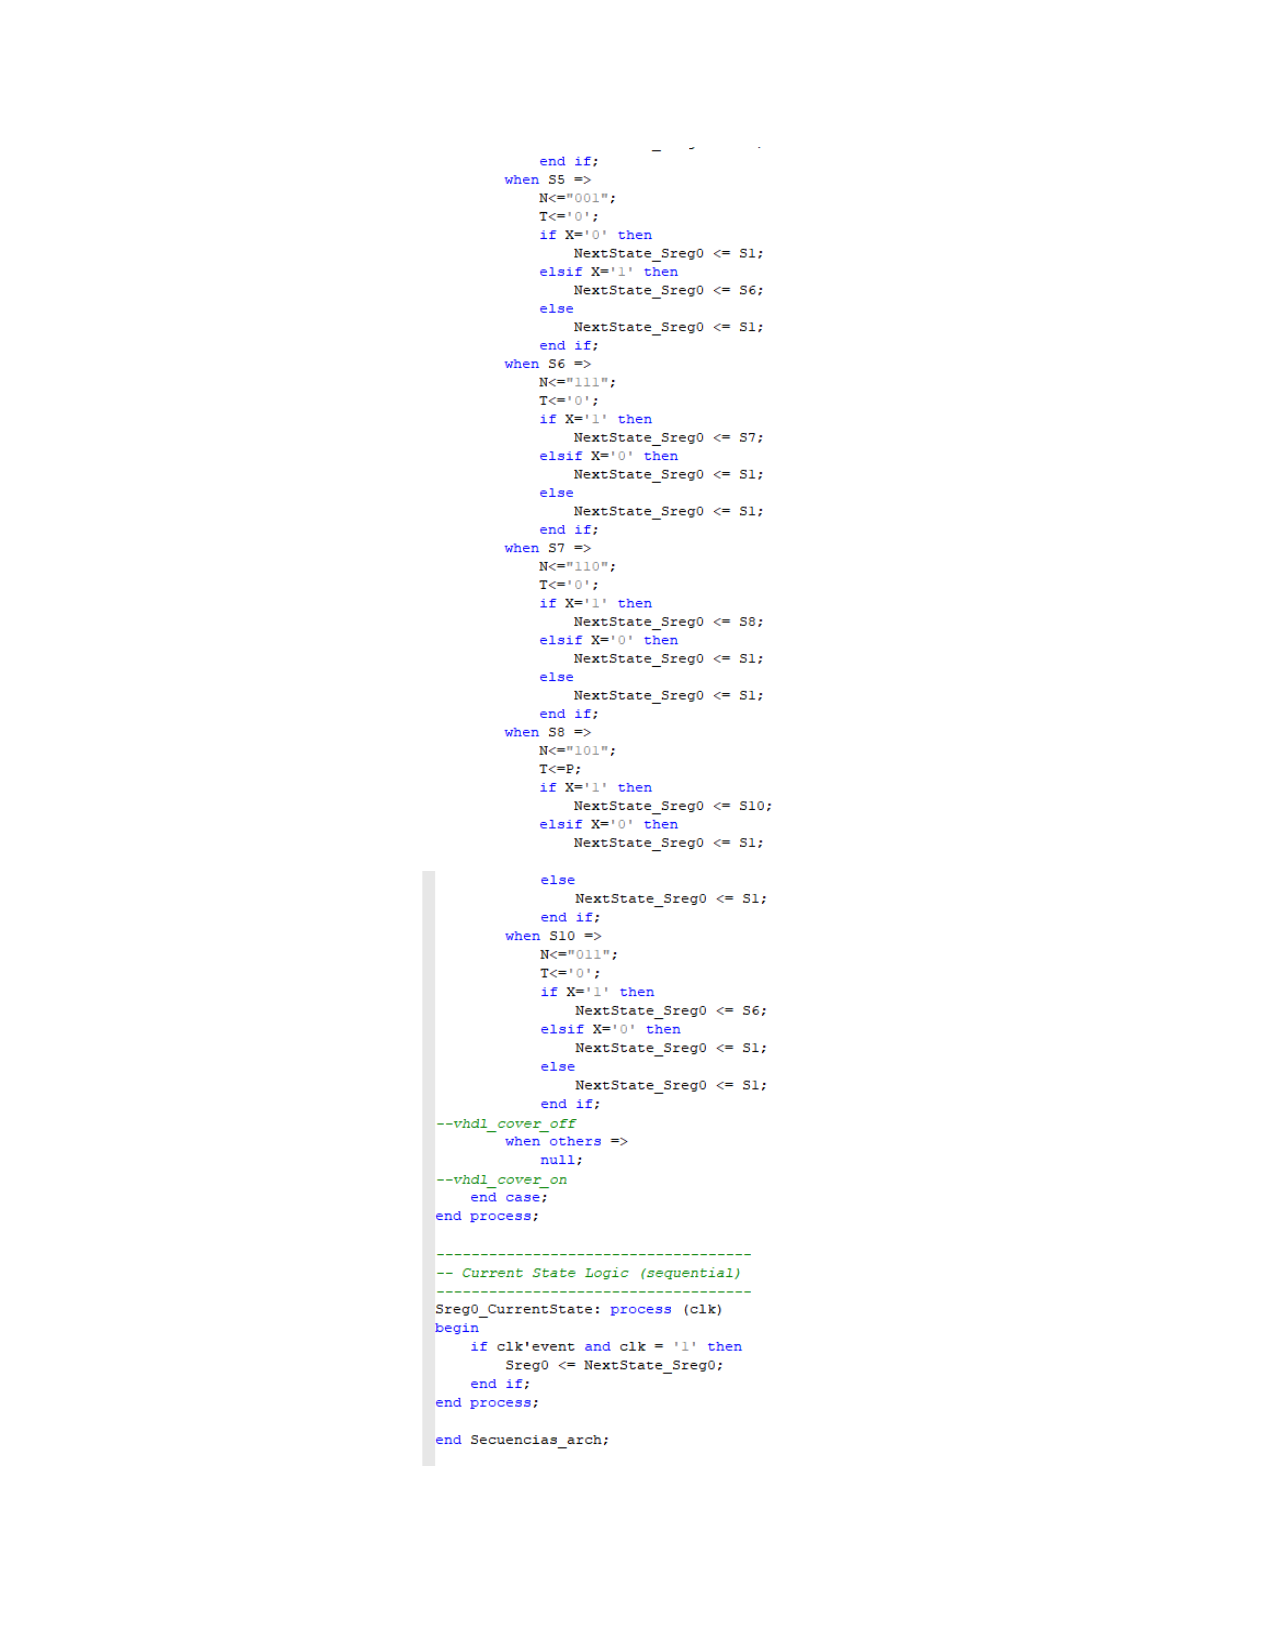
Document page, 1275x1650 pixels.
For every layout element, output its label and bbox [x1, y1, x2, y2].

picture [484, 147, 879, 854]
picture [422, 871, 853, 1466]
